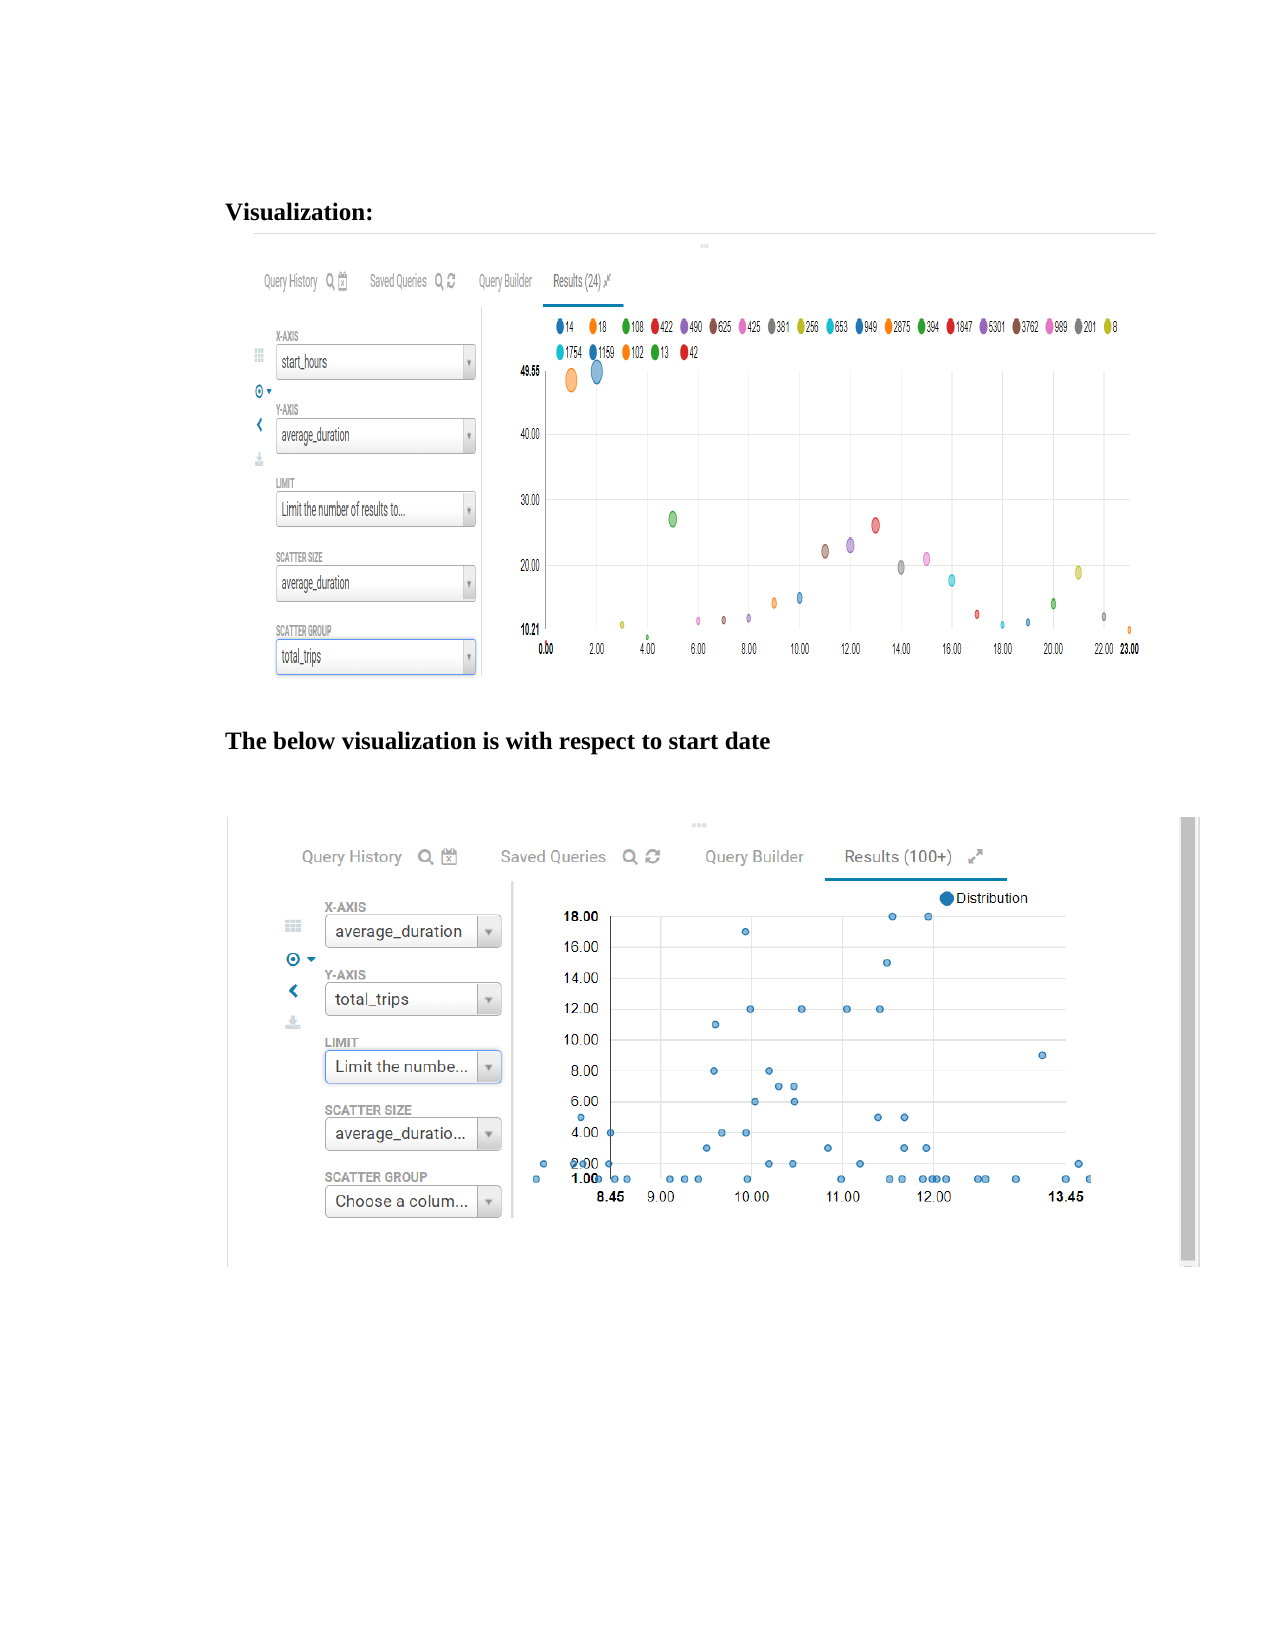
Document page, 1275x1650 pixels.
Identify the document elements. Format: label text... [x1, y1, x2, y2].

list Visualization: [225, 197, 1125, 226]
list The below visualization is with respect to start date [225, 726, 1125, 754]
picture [225, 817, 1200, 1267]
picture [225, 227, 1180, 694]
